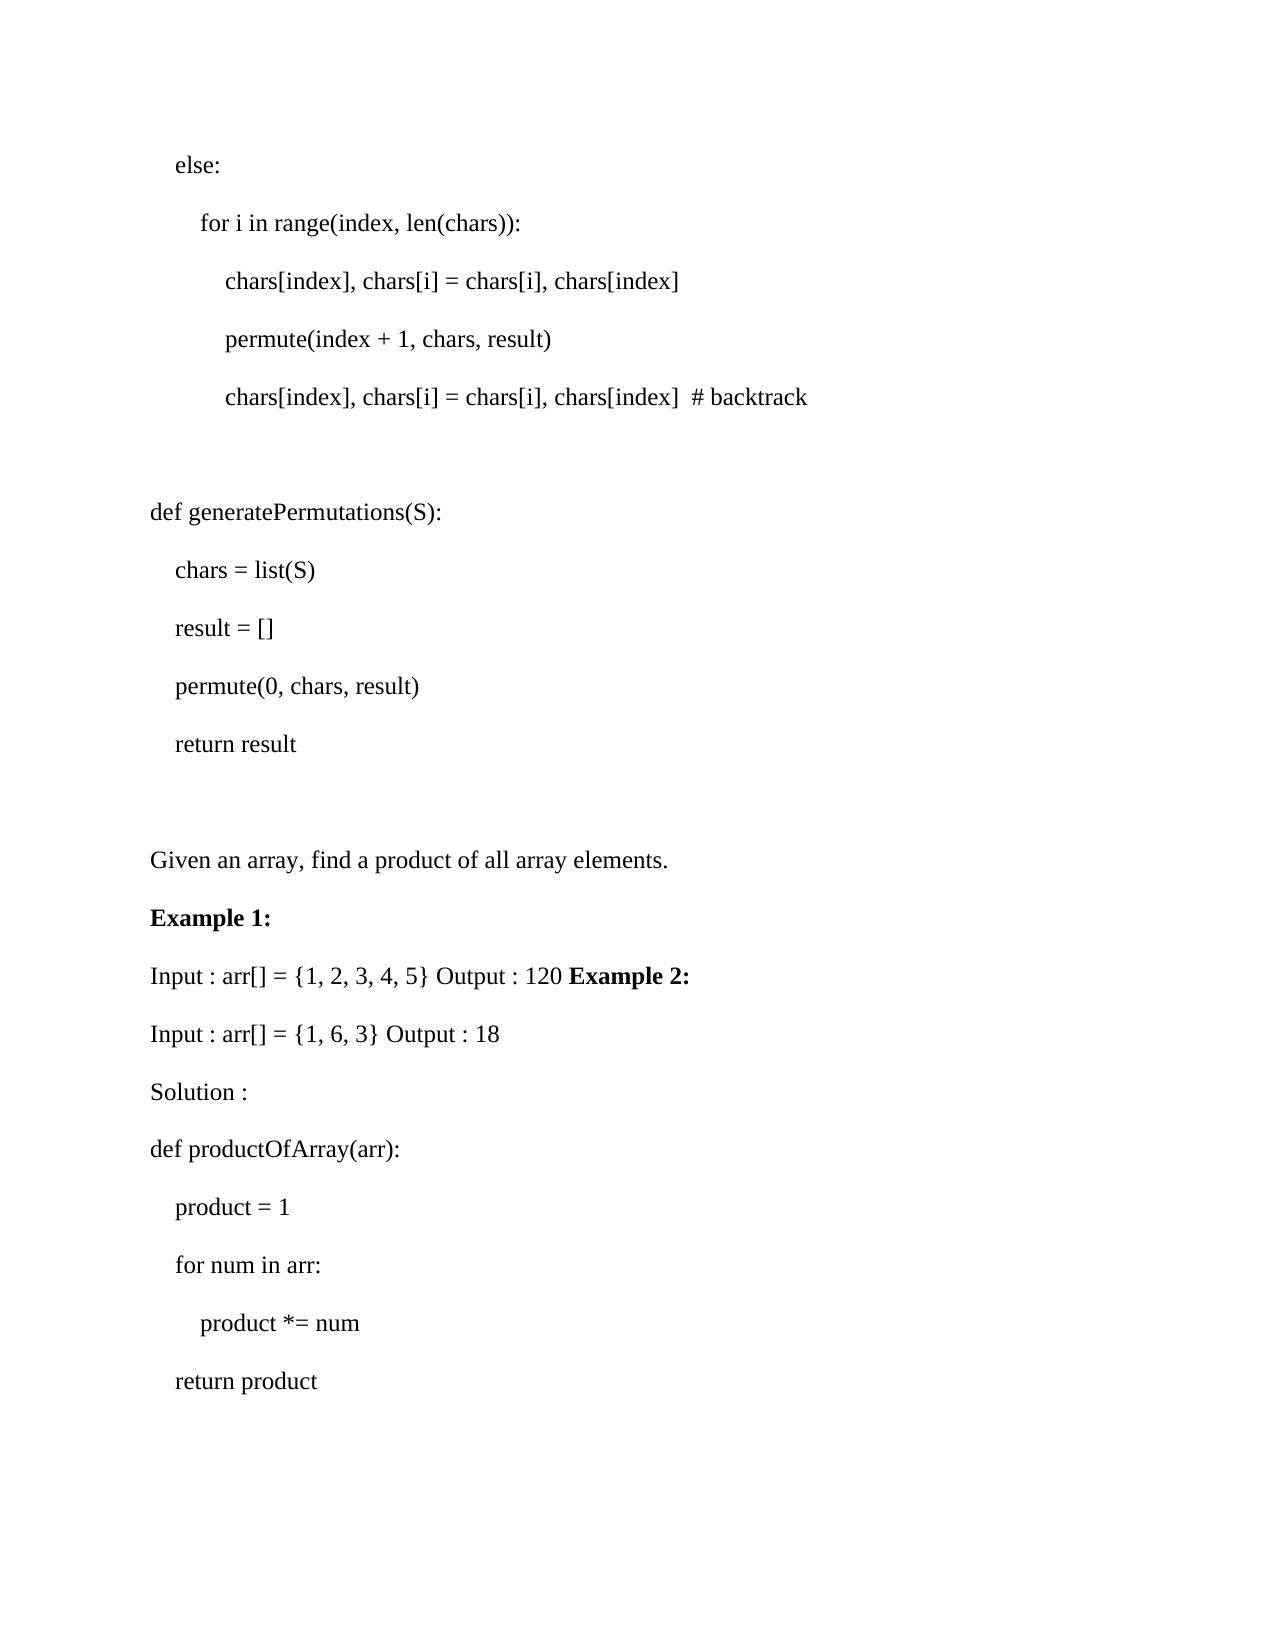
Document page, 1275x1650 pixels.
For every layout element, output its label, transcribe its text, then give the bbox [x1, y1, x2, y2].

text return result [150, 729, 1125, 758]
text return product [150, 1366, 1125, 1395]
text permute(index + 1, chars, result) [150, 324, 1125, 352]
text product *= num [150, 1308, 1125, 1337]
text Example 1: [150, 903, 1125, 932]
text def generatePermutations(S): [150, 497, 1125, 526]
text Given an array, find a product of all array elements. [150, 845, 1125, 874]
text product = 1 [150, 1192, 1125, 1221]
text Input : arr[] = {1, 2, 3, 4, 5} Output : 120 Example 2: [150, 961, 1125, 989]
text for i in range(index, len(chars)): [150, 208, 1125, 237]
text chars[index], chars[i] = chars[i], chars[index] # backtrack [150, 382, 1125, 410]
text Input : arr[] = {1, 6, 3} Output : 18 [150, 1019, 1125, 1047]
text chars = list(S) [150, 555, 1125, 584]
text result = [] [150, 613, 1125, 642]
text else: [150, 150, 1125, 179]
text permute(0, chars, result) [150, 671, 1125, 700]
text def productOfArray(arr): [150, 1134, 1125, 1163]
text for num in arr: [150, 1250, 1125, 1279]
text chars[index], chars[i] = chars[i], chars[index] [150, 266, 1125, 294]
text Solution : [150, 1077, 1125, 1105]
